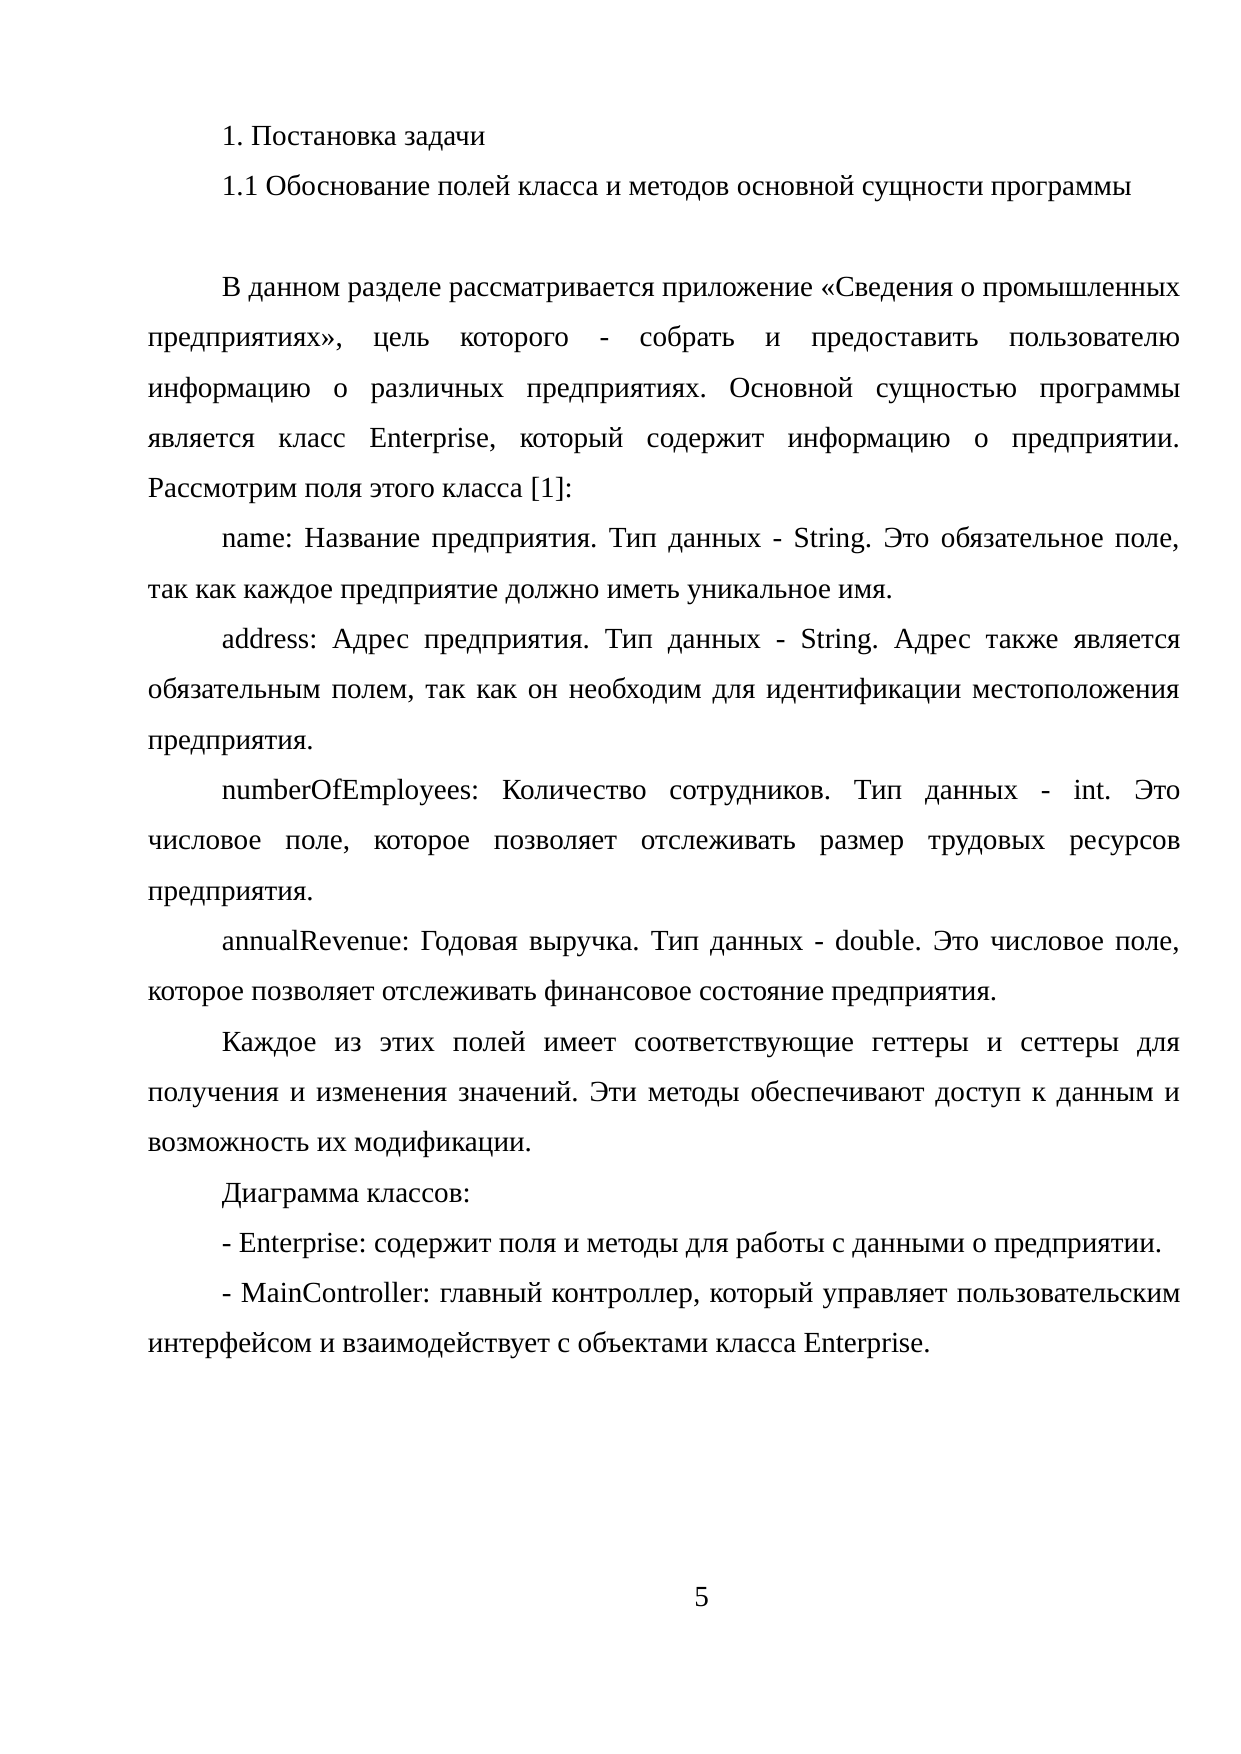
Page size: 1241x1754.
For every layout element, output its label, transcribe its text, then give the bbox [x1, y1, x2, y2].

text name: Название предприятия. Тип данных - String. Это обязательное поле, так как каждое предприятие должно иметь уникальное имя. [148, 521, 1181, 604]
text numberOfEmployees: Количество сотрудников. Тип данных - int. Это числовое поле, которое позволяет отслеживать размер трудовых ресурсов предприятия. [148, 772, 1181, 906]
text address: Адрес предприятия. Тип данных - String. Адрес также является обязательным полем, так как он необходим для идентификации местоположения предприятия. [148, 621, 1181, 755]
text - MainController: главный контроллер, который управляет пользовательским интерфейсом и взаимодействует с объектами класса Enterprise. [148, 1275, 1181, 1359]
text В данном разделе рассматривается приложение «Сведения о промышленных предприятиях», цель которого - собрать и предоставить пользователю информацию о различных предприятиях. Основной сущностью программы является класс Enterprise, который содержит информацию о предприятии. Рассмотрим поля этого класса [1]: [148, 269, 1181, 504]
text 1.1 Обоснование полей класса и методов основной сущности программы [148, 168, 1181, 202]
text Диаграмма классов: [148, 1175, 1181, 1208]
text Каждое из этих полей имеет соответствующие геттеры и сеттеры для получения и изменения значений. Эти методы обеспечивают доступ к данным и возможность их модификации. [148, 1024, 1181, 1158]
text annualRevenue: Годовая выручка. Тип данных - double. Это числовое поле, которое позволяет отслеживать финансовое состояние предприятия. [148, 923, 1181, 1007]
text 1. Постановка задачи [148, 118, 1181, 152]
text - Enterprise: содержит поля и методы для работы с данными о предприятии. [148, 1225, 1181, 1258]
